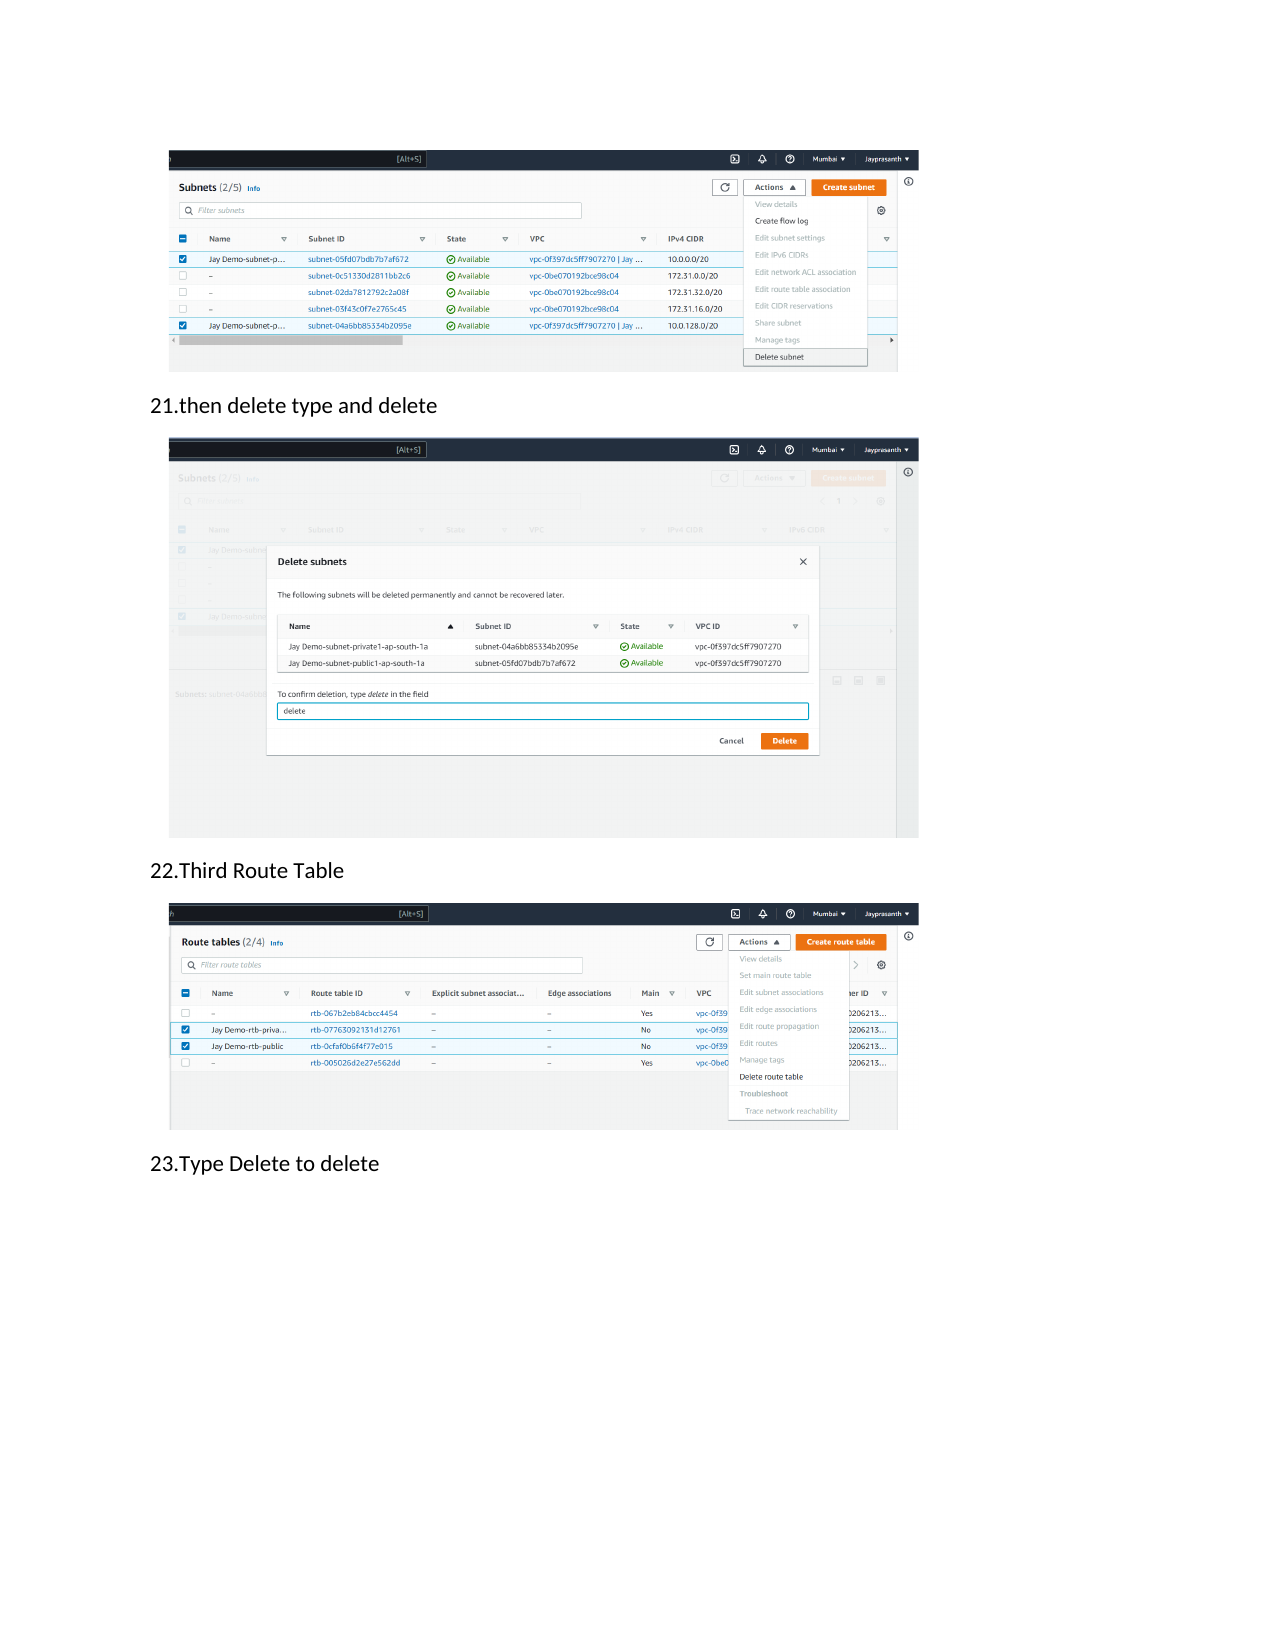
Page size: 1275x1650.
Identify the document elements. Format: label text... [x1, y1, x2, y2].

text 23.Type Delete to delete [150, 1149, 1125, 1177]
text 22.Third Route Table [150, 856, 1125, 884]
text 21.then delete type and delete [150, 391, 1125, 419]
